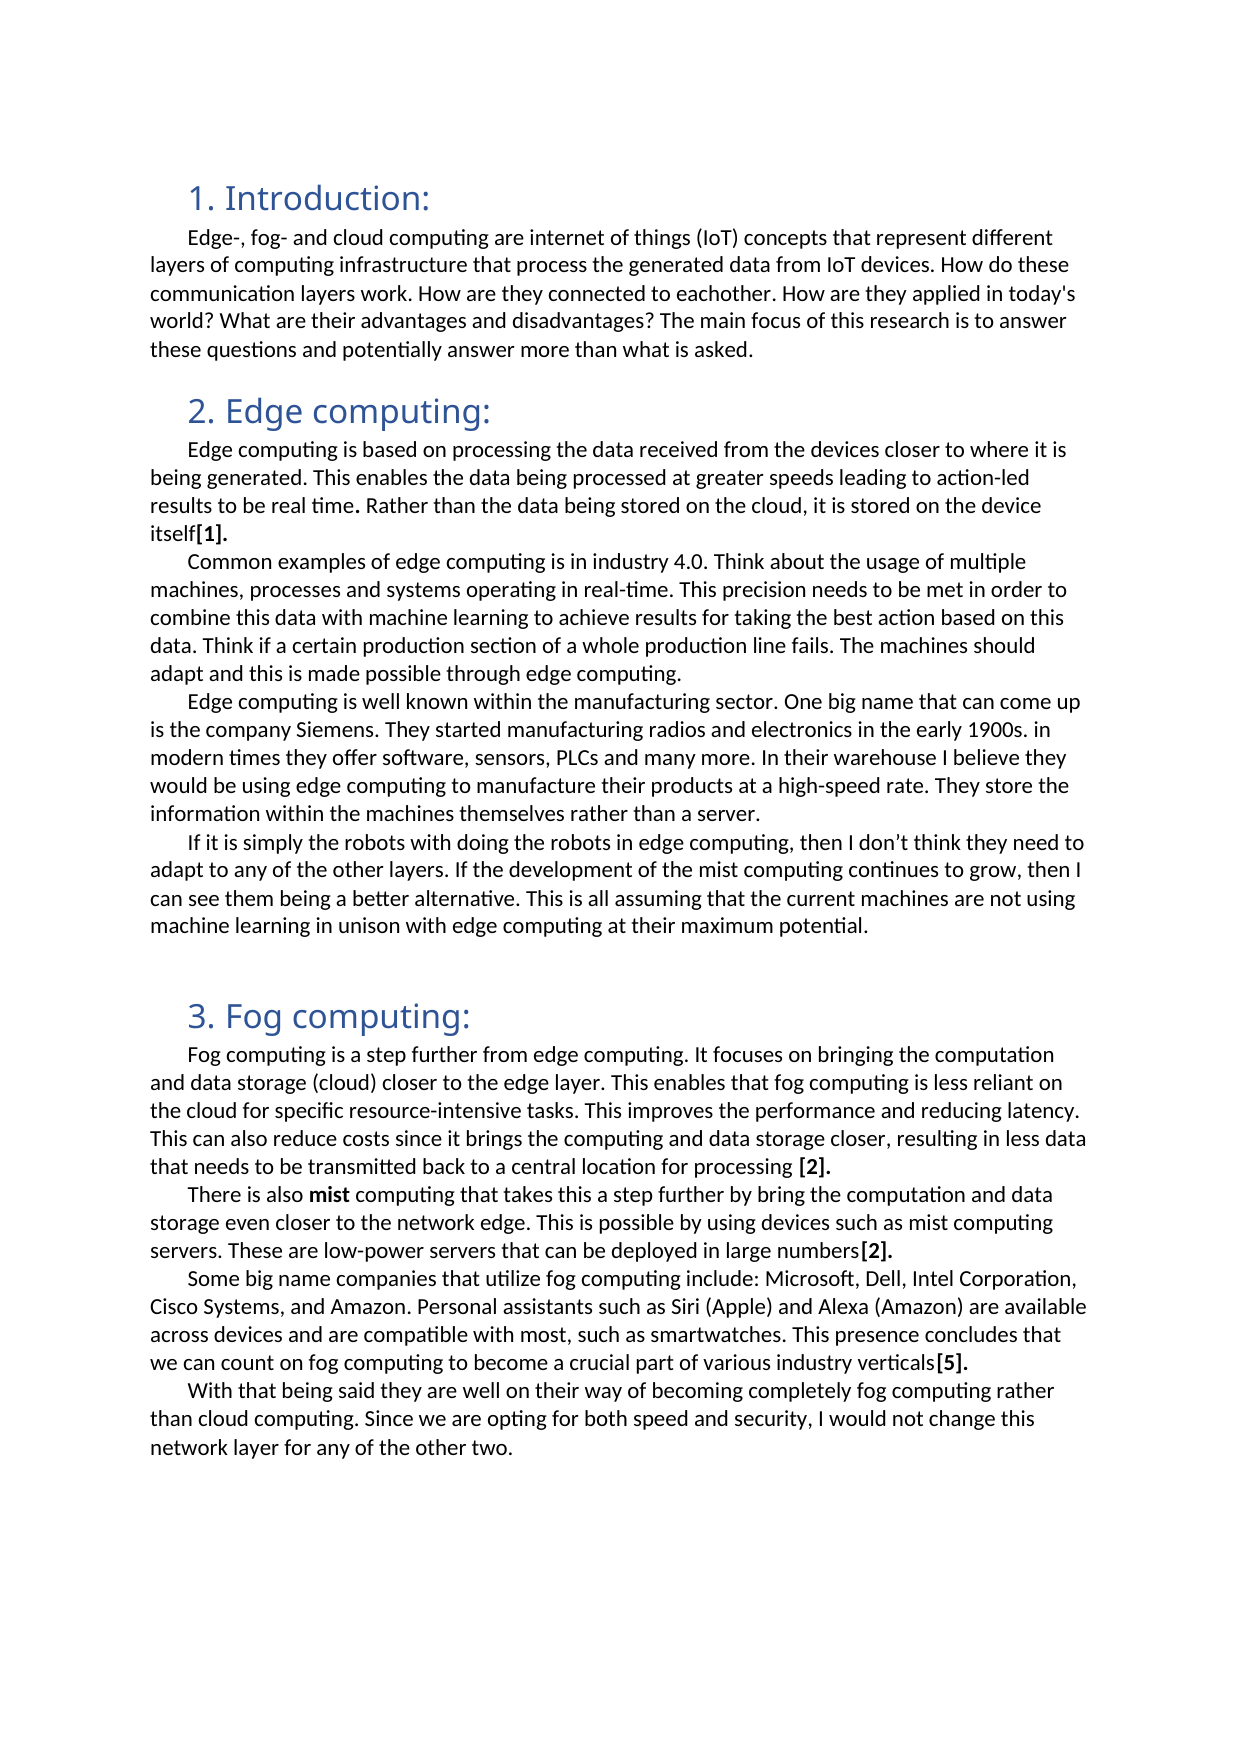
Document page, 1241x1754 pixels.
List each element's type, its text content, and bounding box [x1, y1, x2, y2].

text Common examples of edge computing is in industry 4.0. Think about the usage of multiple machines, processes and systems operating in real-time. This precision needs to be met in order to combine this data with machine learning to achieve results for taking the best action based on this data. Think if a certain production section of a whole production line fails. The machines should adapt and this is made possible through edge computing. [150, 547, 1090, 687]
text Edge computing is based on processing the data received from the devices closer to where it is being generated. This enables the data being processed at greater speeds leading to action-led results to be real time. Rather than the data being stored on the cloud, it is stored on the device itself[1]. [150, 435, 1090, 547]
text There is also mist computing that takes this a step further by bring the computation and data storage even closer to the network edge. This is possible by using devices such as mist computing servers. These are low-power servers that can be deployed in large numbers[2]. [150, 1180, 1090, 1264]
text With that being said they are well on their way of becoming completely fog computing rather than cloud computing. Since we are opting for both speed and security, I would not change this network layer for any of the other two. [150, 1377, 1090, 1461]
subtitle Edge computing: [187, 388, 1090, 433]
subtitle Introduction: [187, 175, 1090, 220]
text If it is simply the robots with doing the robots in edge computing, then I don’t think they need to adapt to any of the other layers. If the development of the mist computing continues to grow, then I can see them being a better alternative. This is all assuming that the current machines are not using machine learning in unison with edge computing at their maximum potential. [150, 828, 1090, 940]
text Fog computing is a step further from edge computing. It focuses on bringing the computation and data storage (cloud) closer to the edge layer. This enables that fog computing is less reliant on the cloud for specific resource-intensive tasks. This improves the performance and reducing latency. This can also reduce costs since it brings the computing and data storage closer, resulting in less data that needs to be transmitted back to a central location for processing [2]. [150, 1040, 1090, 1180]
text Edge-, fog- and cloud computing are internet of things (IoT) concepts that represent different layers of computing infrastructure that process the generated data from IoT devices. How do these communication layers work. How are they connected to eachother. How are they applied in today's world? What are their advantages and disadvantages? The main focus of this research is to answer these questions and potentially answer more than what is asked. [150, 223, 1090, 363]
subtitle Fog computing: [187, 993, 1090, 1038]
text Some big name companies that utilize fog computing include: Microsoft, Dell, Intel Corporation, Cisco Systems, and Amazon. Personal assistants such as Siri (Apple) and Alexa (Amazon) are available across devices and are compatible with most, such as smartwatches. This presence concludes that we can count on fog computing to become a crucial part of various industry verticals[5]. [150, 1264, 1090, 1377]
text Edge computing is well known within the manufacturing sector. One big name that can come up is the company Siemens. They started manufacturing radios and electronics in the early 1900s. in modern times they offer software, sensors, PLCs and many more. In their warehouse I believe they would be using edge computing to manufacture their products at a high-speed rate. They store the information within the machines themselves rather than a server. [150, 687, 1090, 828]
